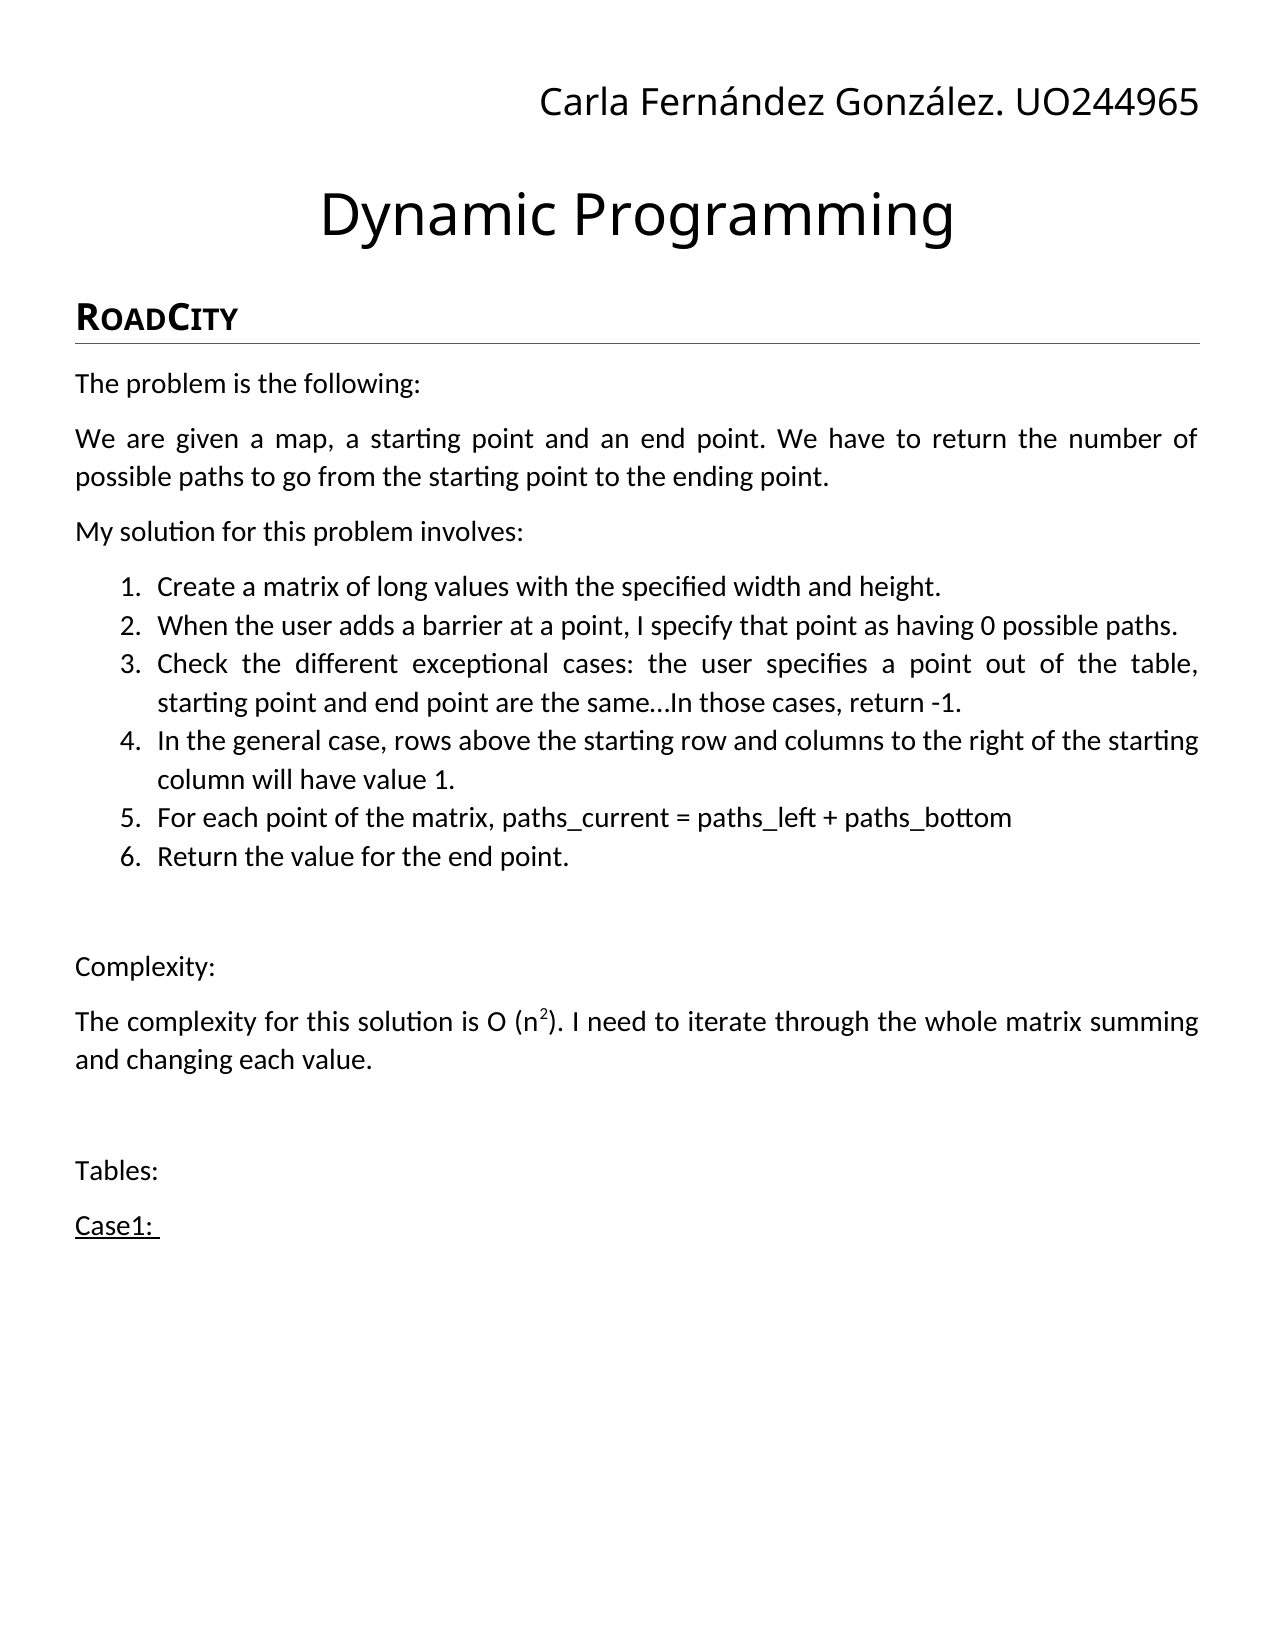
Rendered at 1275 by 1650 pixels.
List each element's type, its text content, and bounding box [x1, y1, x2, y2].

list Return the value for the end point. [119, 838, 1200, 873]
list In the general case, rows above the starting row and columns to the right of the starting column will have value 1. [119, 722, 1200, 796]
text We are given a map, a starting point and an end point. We have to return the number of possible paths to go from the starting point to the ending point. [75, 420, 1200, 494]
text Tables: [75, 1152, 1200, 1187]
text Case1: [75, 1207, 1200, 1242]
list When the user adds a barrier at a point, I specify that point as having 0 possible paths. [119, 607, 1200, 643]
list Check the different exceptional cases: the user specifies a point out of the table, starting point and end point are the same…In those cases, return -1. [119, 645, 1200, 719]
text Complexity: [75, 948, 1200, 983]
text The complexity for this solution is O (n2). I need to iterate through the whole matrix summing and changing each value. [75, 1003, 1200, 1077]
text The problem is the following: [75, 365, 1200, 400]
title Dynamic Programming [75, 173, 1200, 252]
list Create a matrix of long values with the specified width and height. [119, 568, 1200, 604]
subtitle RoadCity [75, 290, 1200, 343]
list For each point of the matrix, paths_current = paths_left + paths_bottom [119, 799, 1200, 835]
title Carla Fernández González. UO244965 [75, 75, 1200, 126]
text My solution for this problem involves: [75, 513, 1200, 549]
